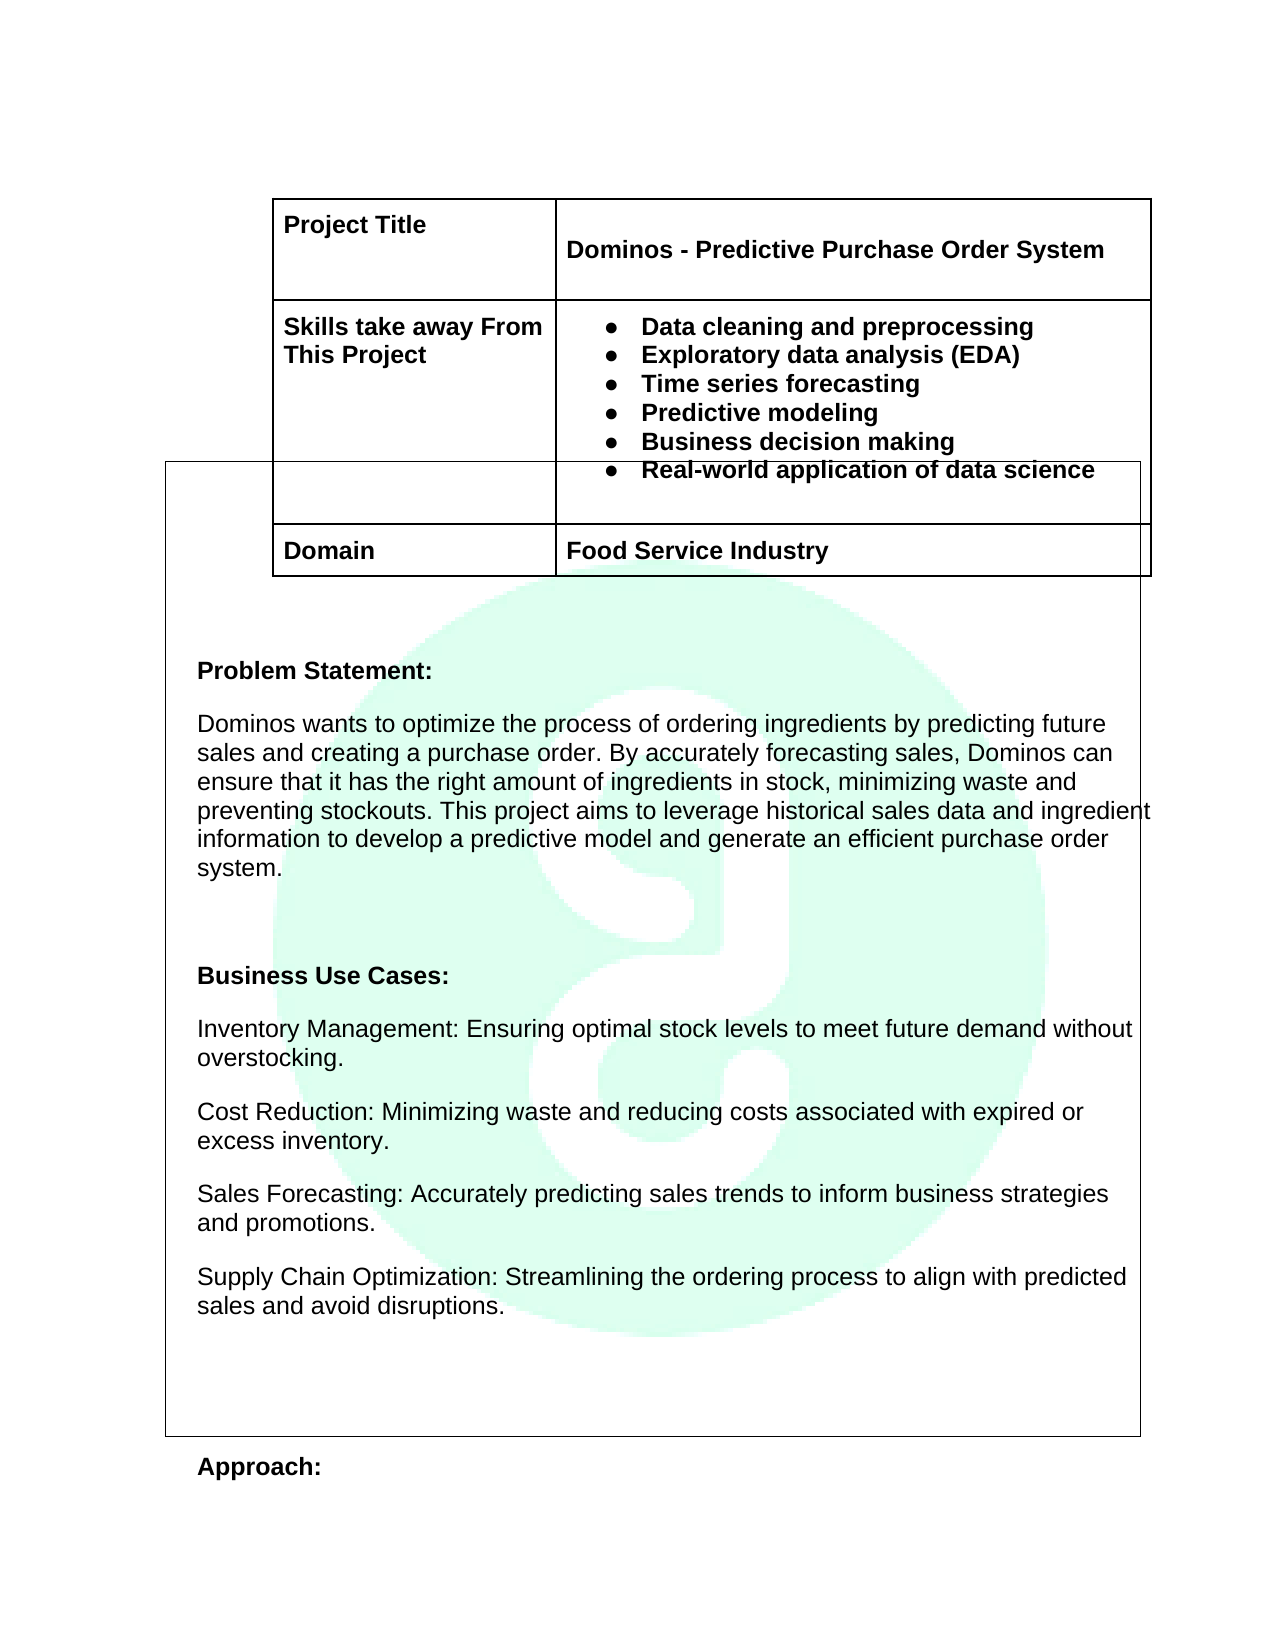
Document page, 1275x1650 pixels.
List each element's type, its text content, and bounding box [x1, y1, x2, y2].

text Business Use Cases: [197, 961, 1153, 989]
table_header Dominos - Predictive Purchase Order System [557, 200, 1150, 299]
text Problem Statement: [197, 656, 1153, 684]
text Supply Chain Optimization: Streamlining the ordering process to align with predicted sales and avoid disruptions. [197, 1262, 1153, 1319]
table_cell Food Service Industry [557, 525, 1150, 575]
text Cost Reduction: Minimizing waste and reducing costs associated with expired or excess inventory. [197, 1097, 1153, 1154]
table_cell Skills take away From This Project [274, 301, 555, 523]
text Inventory Management: Ensuring optimal stock levels to meet future demand without overstocking. [197, 1014, 1153, 1072]
table_cell Data cleaning and preprocessing Exploratory data analysis (EDA) Time series forecasting Predictive modeling Business decision making Real-world application of data science [557, 301, 1150, 523]
text Approach: [197, 1452, 1153, 1481]
text Sales Forecasting: Accurately predicting sales trends to inform business strategies and promotions. [197, 1179, 1153, 1237]
table_header Project Title [274, 200, 555, 299]
table_cell Domain [274, 525, 555, 575]
text Dominos wants to optimize the process of ordering ingredients by predicting future sales and creating a purchase order. By accurately forecasting sales, Dominos can ensure that it has the right amount of ingredients in stock, minimizing waste and preventing stockouts. This project aims to leverage historical sales data and ingredient information to develop a predictive model and generate an efficient purchase order system. [197, 709, 1153, 882]
